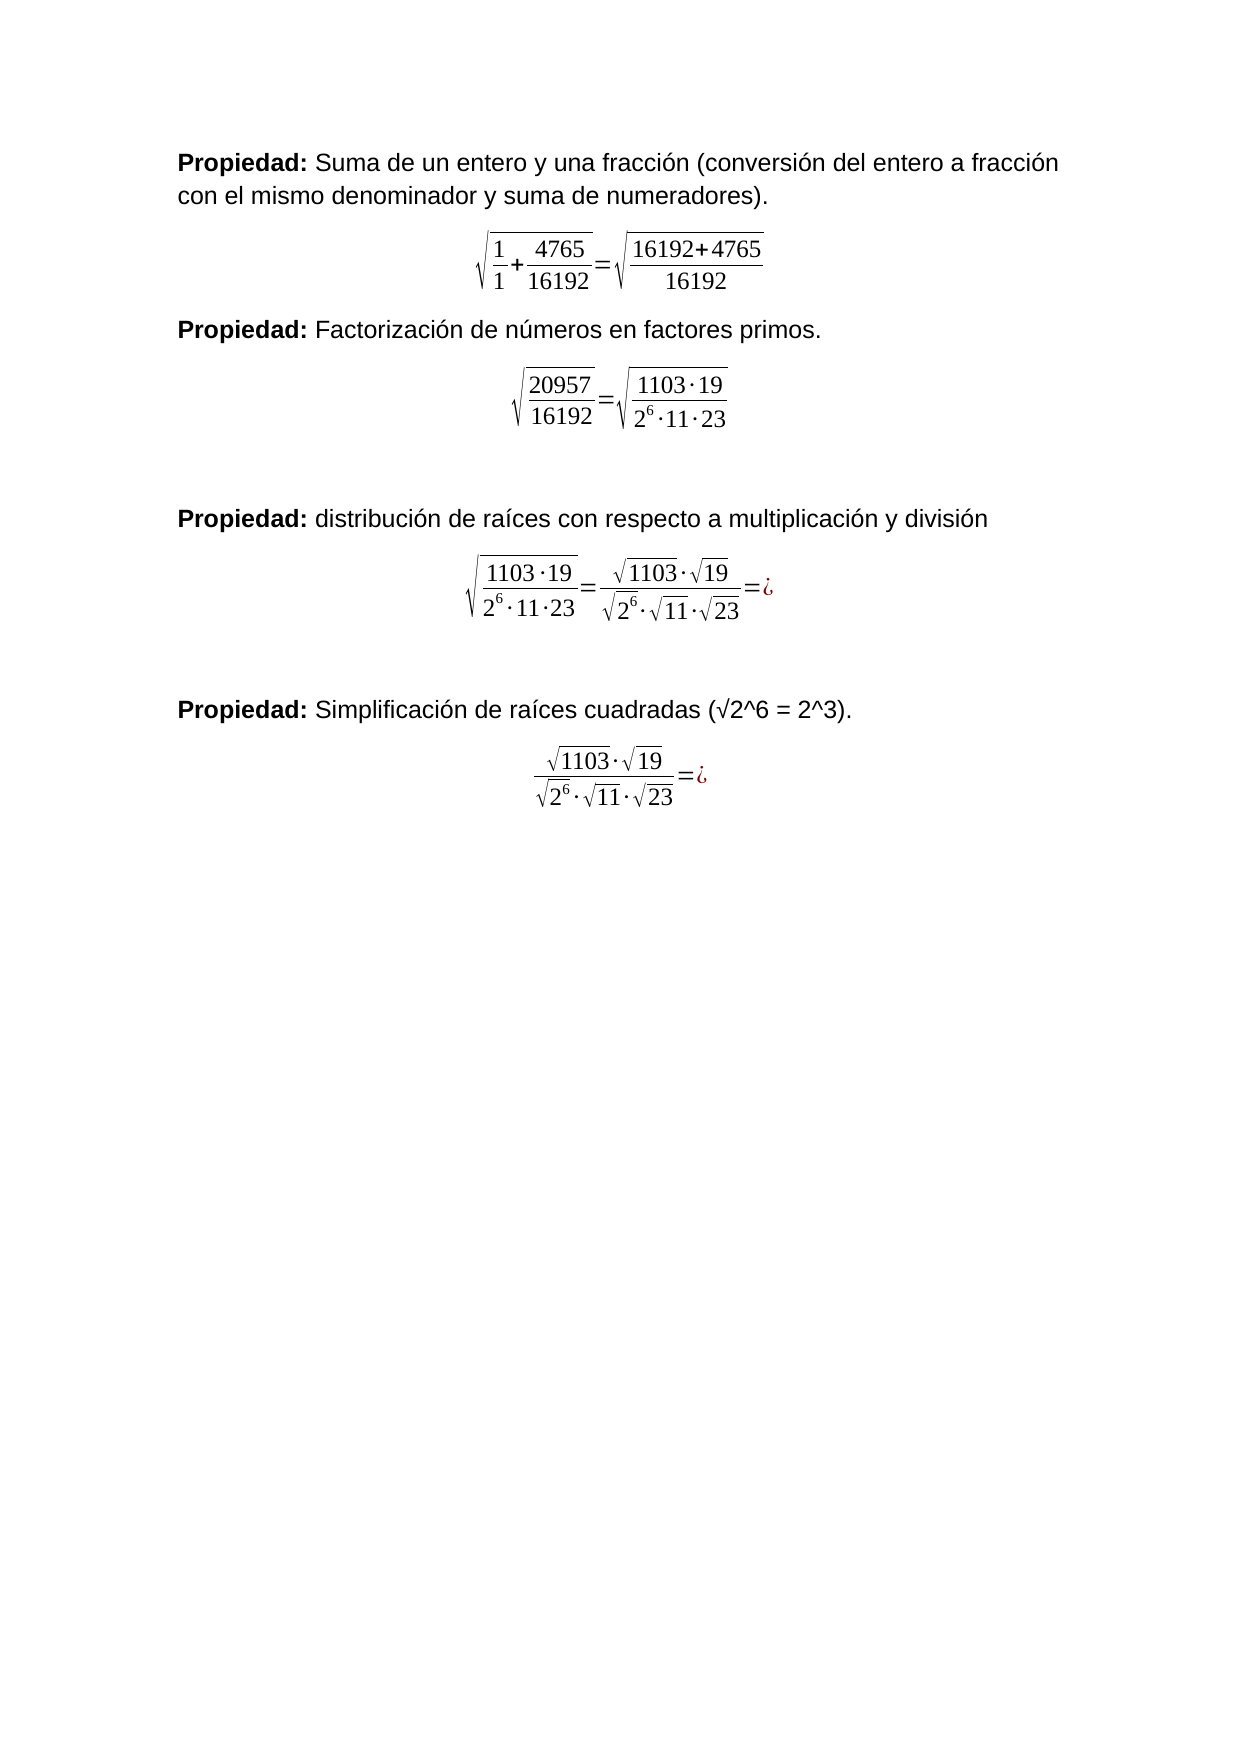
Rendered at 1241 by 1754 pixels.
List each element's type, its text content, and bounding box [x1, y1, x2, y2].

text Propiedad: distribución de raíces con respecto a multiplicación y división [177, 504, 1063, 533]
text Propiedad: Factorización de números en factores primos. [177, 316, 1063, 344]
text Propiedad: Suma de un entero y una fracción (conversión del entero a fracción con el mismo denominador y suma de numeradores). [177, 148, 1063, 209]
text Propiedad: Simplificación de raíces cuadradas (√2^6 = 2^3). [177, 695, 1063, 724]
